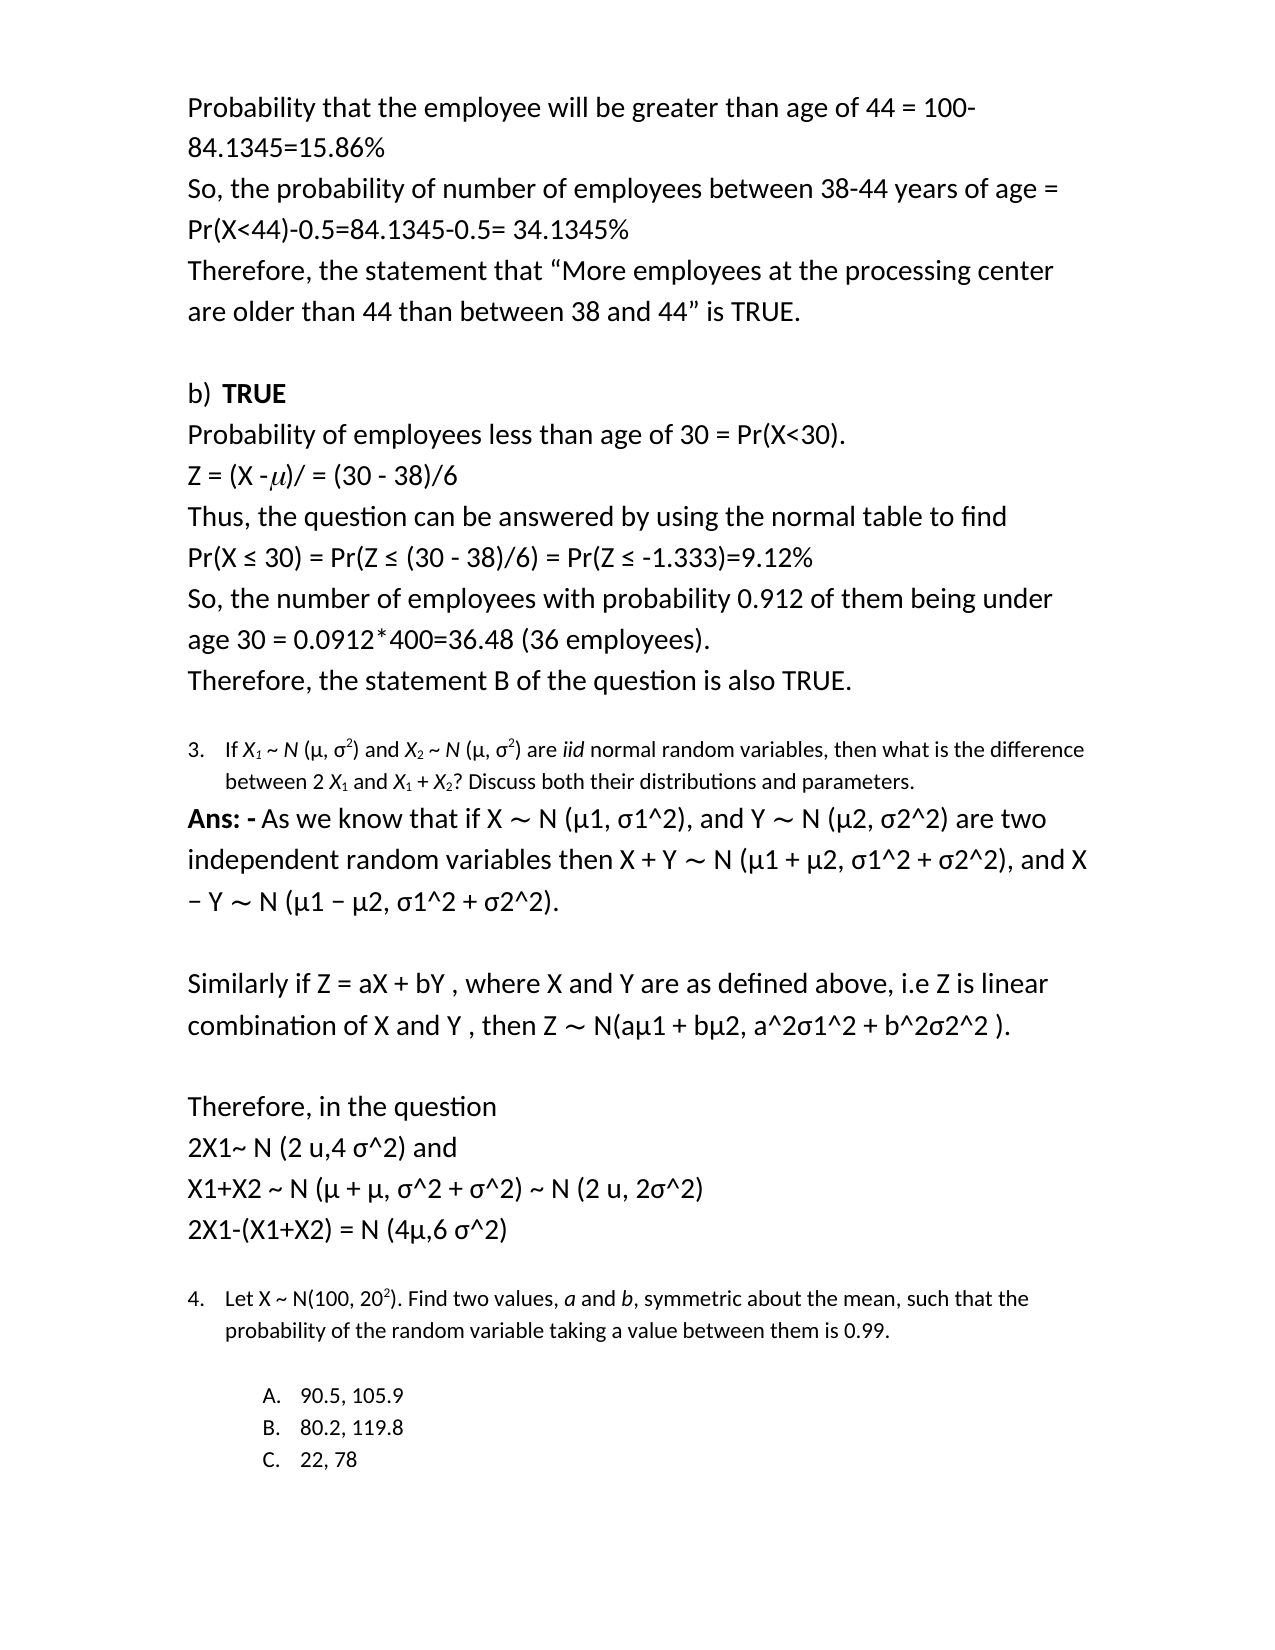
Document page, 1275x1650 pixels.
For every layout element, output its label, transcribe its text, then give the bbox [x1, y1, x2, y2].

text 2X1-(X1+X2) = N (4μ,6 σ^2) [187, 1211, 1087, 1247]
text Therefore, in the question [187, 1088, 1087, 1124]
list Let X ~ N(100, 202). Find two values, a and b, symmetric about the mean, such that the probability of the random variable taking a value between them is 0.99. [187, 1284, 1087, 1345]
text Pr(X ≤ 30) = Pr(Z ≤ (30 - 38)/6) = Pr(Z ≤ -1.333)=9.12% [187, 539, 1087, 574]
text So, the probability of number of employees between 38-44 years of age = Pr(X<44)-0.5=84.1345-0.5= 34.1345% [187, 171, 1087, 247]
text Similarly if Z = aX + bY , where X and Y are as defined above, i.e Z is linear combination of X and Y , then Z ∼ N(aμ1 + bμ2, a^2σ1^2 + b^2σ2^2 ). [187, 965, 1087, 1042]
text 2X1~ N (2 u,4 σ^2) and [187, 1129, 1087, 1165]
text Therefore, the statement B of the question is also TRUE. [187, 662, 1087, 697]
text X1+X2 ~ N (μ + μ, σ^2 + σ^2) ~ N (2 u, 2σ^2) [187, 1170, 1087, 1206]
text Ans: - As we know that if X ∼ N (μ1, σ1^2), and Y ∼ N (μ2, σ2^2) are two independent random variables then X + Y ∼ N (μ1 + μ2, σ1^2 + σ2^2), and X − Y ∼ N (μ1 − μ2, σ1^2 + σ2^2). [187, 799, 1087, 919]
list 90.5, 105.9 [262, 1381, 1087, 1409]
text Therefore, the statement that “More employees at the processing center are older than 44 than between 38 and 44” is TRUE. [187, 252, 1087, 329]
text Z = (X -)/ = (30 - 38)/6 [187, 457, 1087, 493]
text Probability of employees less than age of 30 = Pr(X<30). [187, 416, 1087, 452]
list 22, 78 [262, 1445, 1087, 1473]
text Probability that the employee will be greater than age of 44 = 100-84.1345=15.86% [187, 89, 1087, 165]
list 80.2, 119.8 [262, 1413, 1087, 1441]
text b) TRUE [187, 375, 1087, 411]
text Thus, the question can be answered by using the normal table to find [187, 498, 1087, 534]
list If X1 ~ N (μ, σ2) and X2 ~ N (μ, σ2) are iid normal random variables, then what is the difference between 2 X1 and X1 + X2? Discuss both their distributions and parameters. [187, 735, 1087, 795]
text So, the number of employees with probability 0.912 of them being under age 30 = 0.0912*400=36.48 (36 employees). [187, 580, 1087, 656]
